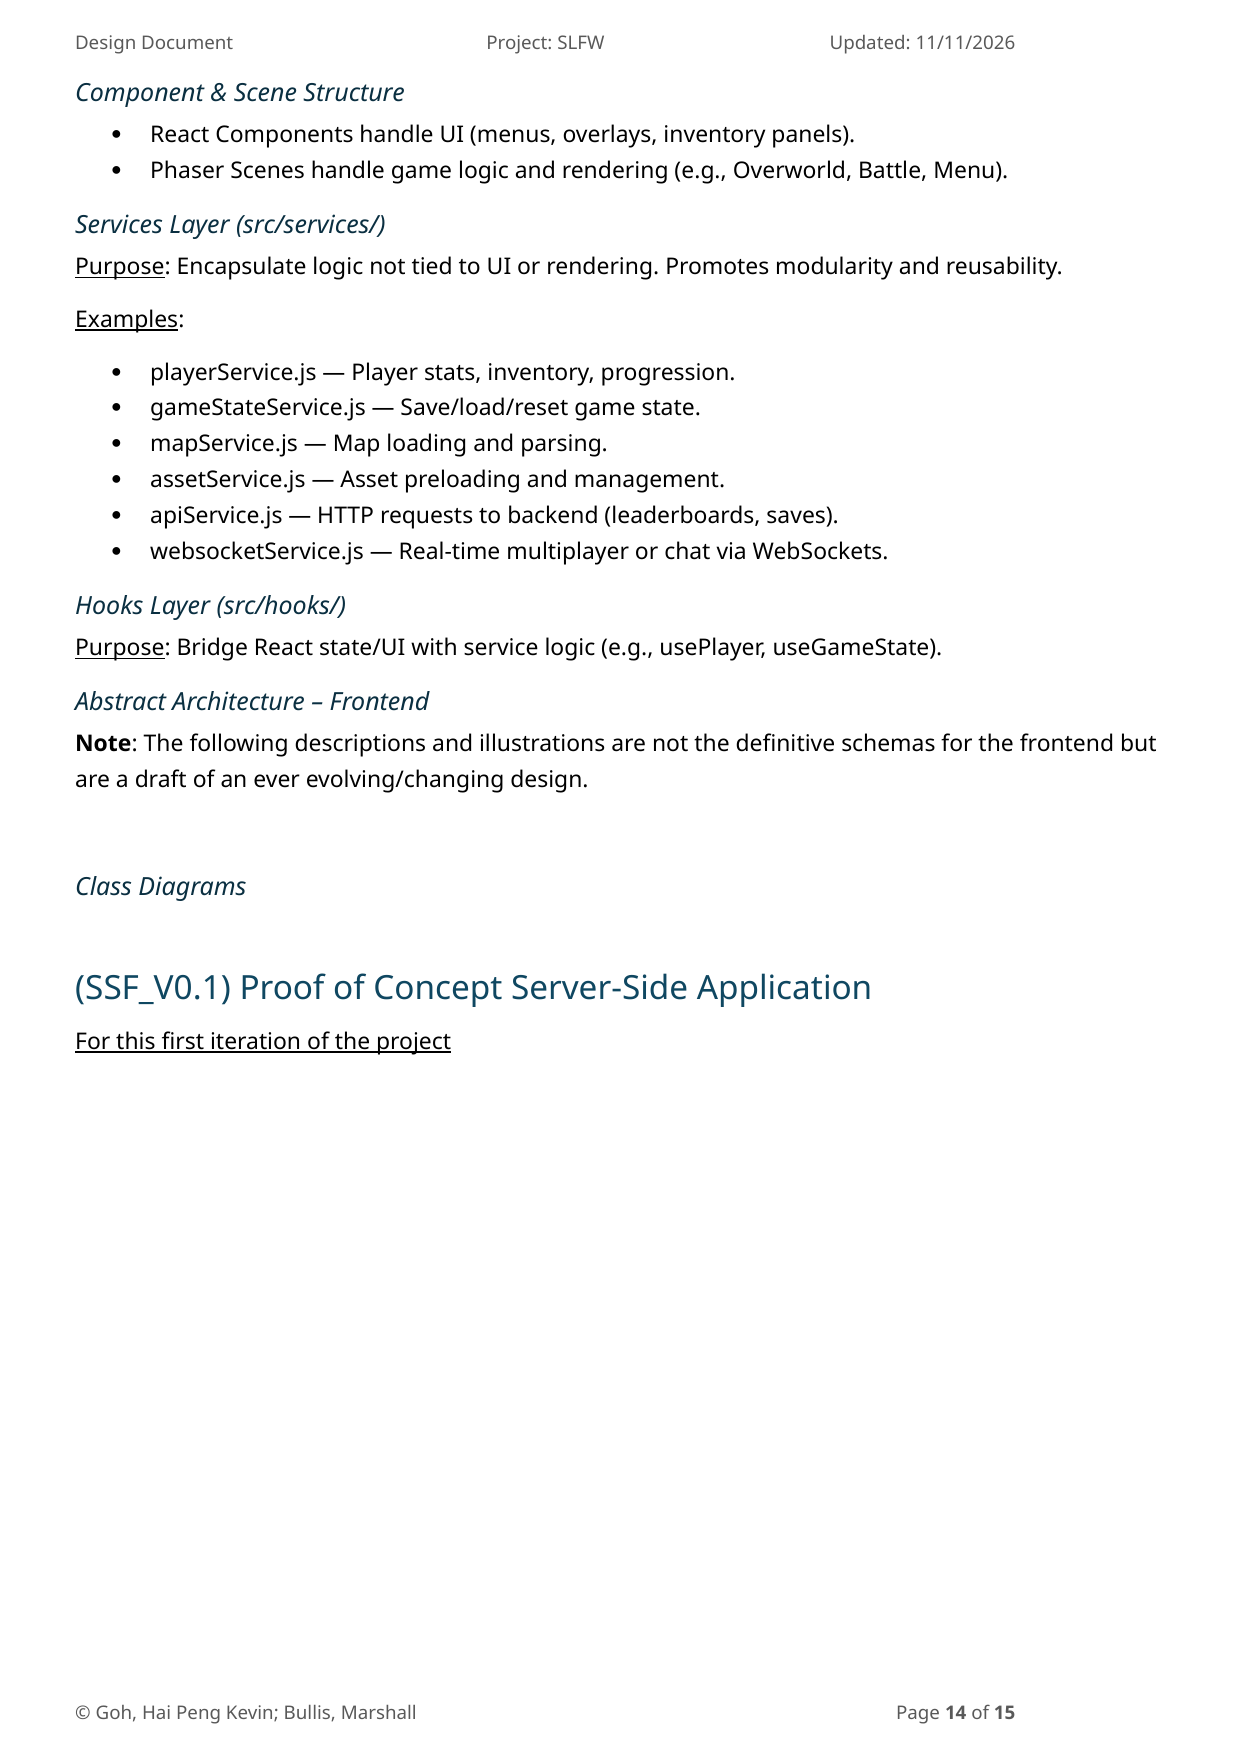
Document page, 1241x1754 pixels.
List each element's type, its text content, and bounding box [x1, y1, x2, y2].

text Note: The following descriptions and illustrations are not the definitive schemas for the frontend but are a draft of an ever evolving/changing design. [75, 727, 1165, 794]
list mapService.js — Map loading and parsing. [112, 427, 1165, 458]
list React Components handle UI (menus, overlays, inventory panels). [112, 118, 1165, 149]
text For this first iteration of the project [75, 1024, 1165, 1056]
list Phaser Scenes handle game logic and rendering (e.g., Overworld, Battle, Menu). [112, 154, 1165, 186]
list websocketService.js — Real-time multiplayer or chat via WebSockets. [112, 535, 1165, 566]
text Purpose: Encapsulate logic not tied to UI or rendering. Promotes modularity and reusability. [75, 250, 1165, 281]
subtitle Class Diagrams [75, 868, 1165, 902]
subtitle (SSF_V0.1) Proof of Concept Server-Side Application [75, 964, 1165, 1009]
text Examples: [75, 303, 1165, 334]
text Purpose: Bridge React state/UI with service logic (e.g., usePlayer, useGameState). [75, 631, 1165, 662]
subtitle Component & Scene Structure [75, 75, 1165, 109]
subtitle Services Layer (src/services/) [75, 207, 1165, 241]
subtitle Hooks Layer (src/hooks/) [75, 588, 1165, 622]
list playerService.js — Player stats, inventory, progression. [112, 355, 1165, 387]
list apiService.js — HTTP requests to backend (leaderboards, saves). [112, 499, 1165, 530]
subtitle Abstract Architecture – Frontend [75, 684, 1165, 718]
list assetService.js — Asset preloading and management. [112, 463, 1165, 494]
list gameStateService.js — Save/load/reset game state. [112, 391, 1165, 423]
